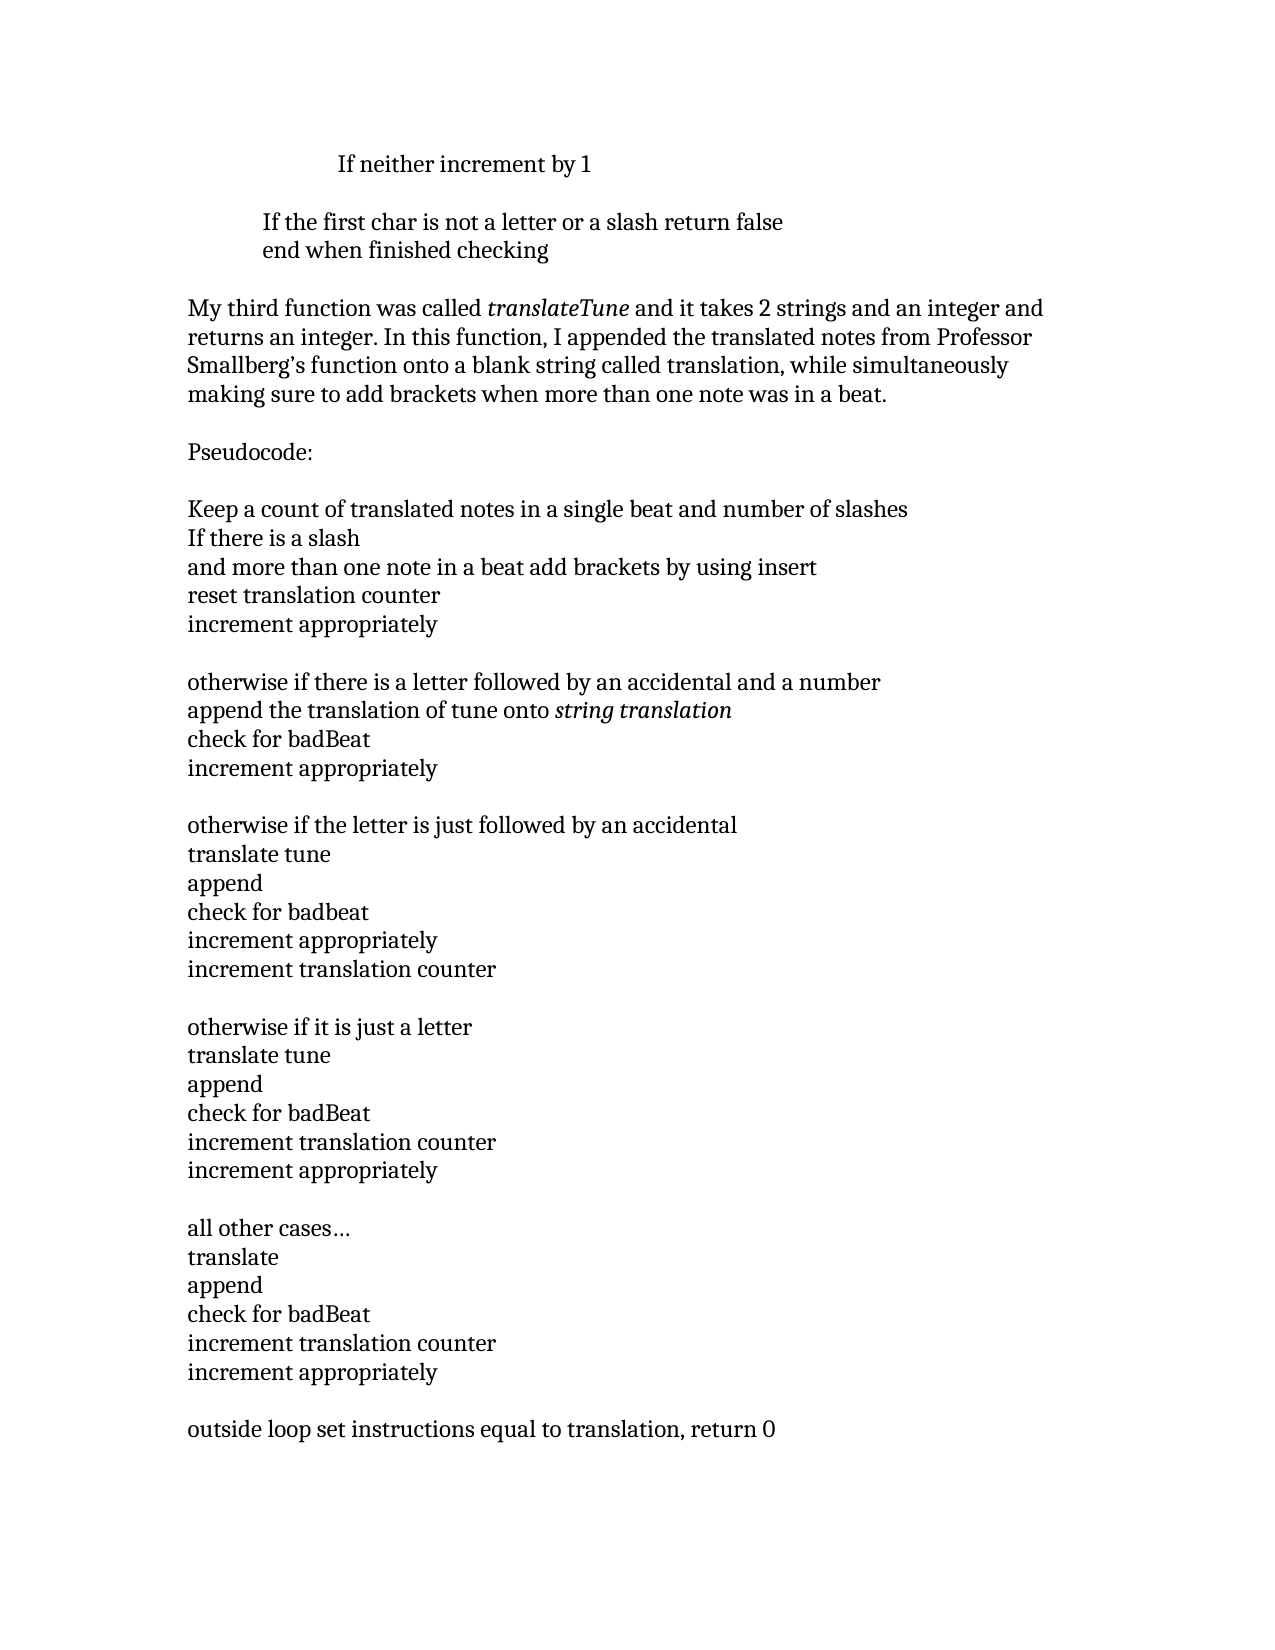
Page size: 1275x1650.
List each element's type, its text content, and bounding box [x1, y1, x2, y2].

text and more than one note in a beat add brackets by using insert [187, 552, 1087, 581]
text increment appropriately [187, 610, 1087, 639]
text translate tune [187, 1041, 1087, 1070]
text append the translation of tune onto string translation [187, 696, 1087, 725]
text check for badBeat [187, 1300, 1087, 1329]
text otherwise if it is just a letter [187, 1012, 1087, 1041]
text append [187, 869, 1087, 897]
text increment translation counter [187, 955, 1087, 984]
text increment appropriately [187, 926, 1087, 955]
text outside loop set instructions equal to translation, return 0 [187, 1415, 1087, 1444]
text Keep a count of translated notes in a single beat and number of slashes [187, 495, 1087, 524]
text increment appropriately [187, 1156, 1087, 1185]
text If the first char is not a letter or a slash return false [187, 207, 1087, 236]
text append [187, 1271, 1087, 1300]
text translate [187, 1242, 1087, 1271]
text increment appropriately [187, 754, 1087, 782]
text check for badBeat [187, 1099, 1087, 1127]
text Pseudocode: [187, 437, 1087, 466]
text otherwise if there is a letter followed by an accidental and a number [187, 667, 1087, 696]
text My third function was called translateTune and it takes 2 strings and an integer and returns an integer. In this function, I appended the translated notes from Professor Smallberg’s function onto a blank string called translation, while simultaneously making sure to add brackets when more than one note was in a beat. [187, 294, 1087, 409]
text increment appropriately [187, 1357, 1087, 1386]
text translate tune [187, 840, 1087, 869]
text reset translation counter [187, 581, 1087, 610]
text check for badBeat [187, 725, 1087, 754]
text append [187, 1070, 1087, 1099]
text If neither increment by 1 [187, 150, 1087, 179]
text otherwise if the letter is just followed by an accidental [187, 811, 1087, 840]
text end when finished checking [187, 236, 1087, 265]
text If there is a slash [187, 524, 1087, 552]
text all other cases… [187, 1214, 1087, 1242]
text check for badbeat [187, 897, 1087, 926]
text increment translation counter [187, 1127, 1087, 1156]
text increment translation counter [187, 1329, 1087, 1357]
